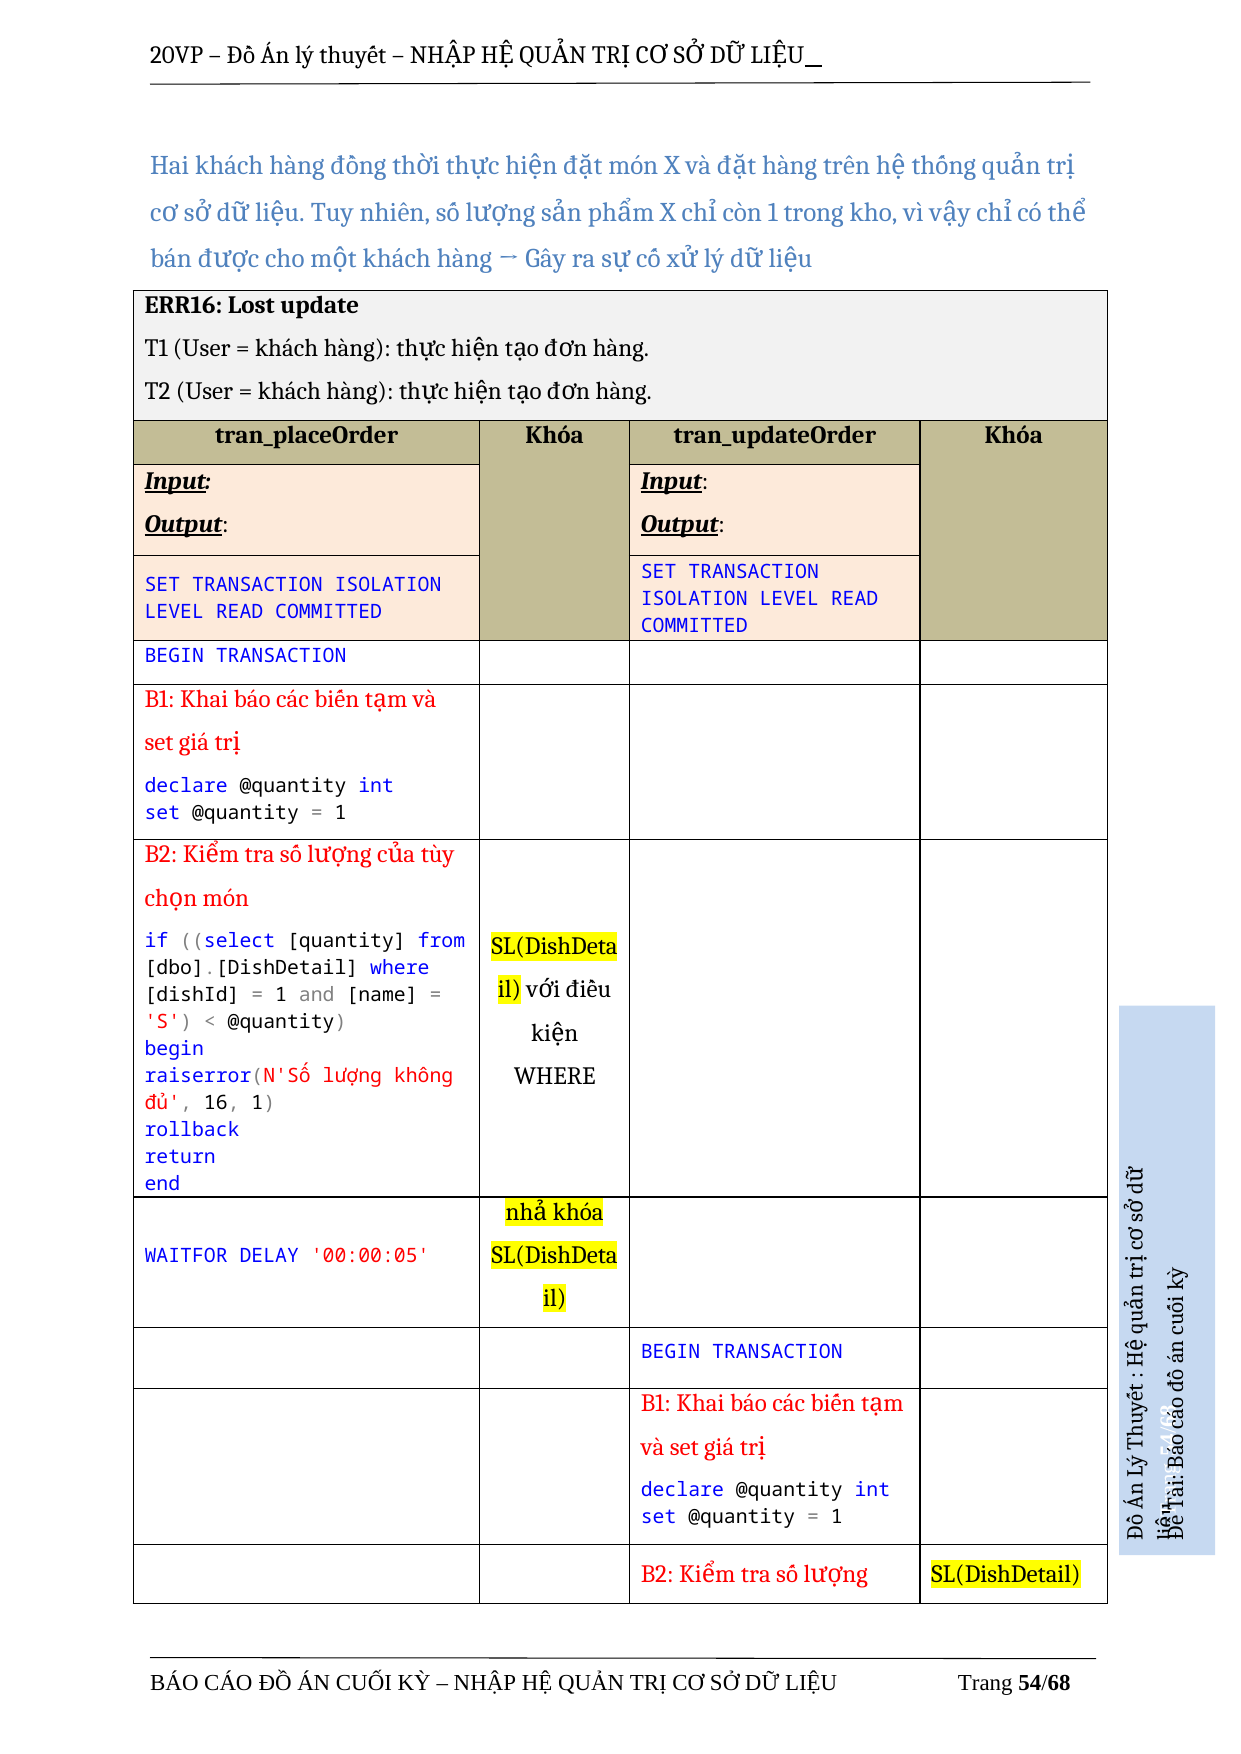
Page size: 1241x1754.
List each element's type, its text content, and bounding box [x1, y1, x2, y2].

table_cell [480, 1545, 629, 1603]
table_cell [134, 1545, 479, 1603]
table_cell [480, 1328, 629, 1388]
table_cell [630, 1198, 919, 1327]
table_cell [480, 1389, 629, 1544]
table_cell nhả khóa SL(DishDetail) [480, 1198, 629, 1327]
table_cell [921, 641, 1107, 684]
table_cell tran_updateOrder [630, 421, 919, 464]
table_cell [921, 1545, 1107, 1603]
table_cell [134, 1389, 479, 1544]
table_cell WAITFOR DELAY '00:00:05' [134, 1198, 479, 1327]
table_cell [921, 1328, 1107, 1388]
table_cell [921, 1389, 1107, 1544]
table_cell SET TRANSACTION ISOLATION LEVEL READ COMMITTED [134, 556, 479, 640]
table_cell B1: Khai báo các biến tạm và set giá trị declare @quantity int set @quantity = 1 [630, 1389, 919, 1544]
table_cell [921, 1198, 1107, 1327]
table_cell Khóa [921, 421, 1107, 640]
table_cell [630, 1545, 919, 1603]
table_cell [921, 840, 1107, 1196]
table_cell [921, 685, 1107, 839]
table_cell [630, 685, 919, 839]
table_cell [480, 641, 629, 684]
table_cell Khóa [480, 421, 629, 640]
table_cell BEGIN TRANSACTION [134, 641, 479, 684]
table_cell BEGIN TRANSACTION [630, 1328, 919, 1388]
table_cell [630, 641, 919, 684]
table_cell Input: Output: [630, 465, 919, 555]
table_cell SL(DishDetail) với điều kiện WHERE [480, 840, 629, 1196]
table_cell [134, 1328, 479, 1388]
table_cell B1: Khai báo các biến tạm và set giá trị declare @quantity int set @quantity = 1 [134, 685, 479, 839]
table_cell tran_placeOrder [134, 421, 479, 464]
text Hai khách hàng đồng thời thực hiện đặt món X và đặt hàng trên hệ thống quản trị cơ sở dữ liệu. Tuy nhiên, số lượng sản phẩm X chỉ còn 1 trong kho, vì vậy chỉ có thể bán được cho một khách hàng → Gây ra sự cố xử lý dữ liệu [150, 150, 1090, 274]
table_header ERR16: Lost update T1 (User = khách hàng): thực hiện tạo đơn hàng. T2 (User = khách hàng): thực hiện tạo đơn hàng. [134, 291, 1107, 420]
table_cell [630, 840, 919, 1196]
table_cell [480, 685, 629, 839]
table_cell SET TRANSACTION ISOLATION LEVEL READ COMMITTED [630, 556, 919, 640]
table_cell Input: Output: [134, 465, 479, 555]
